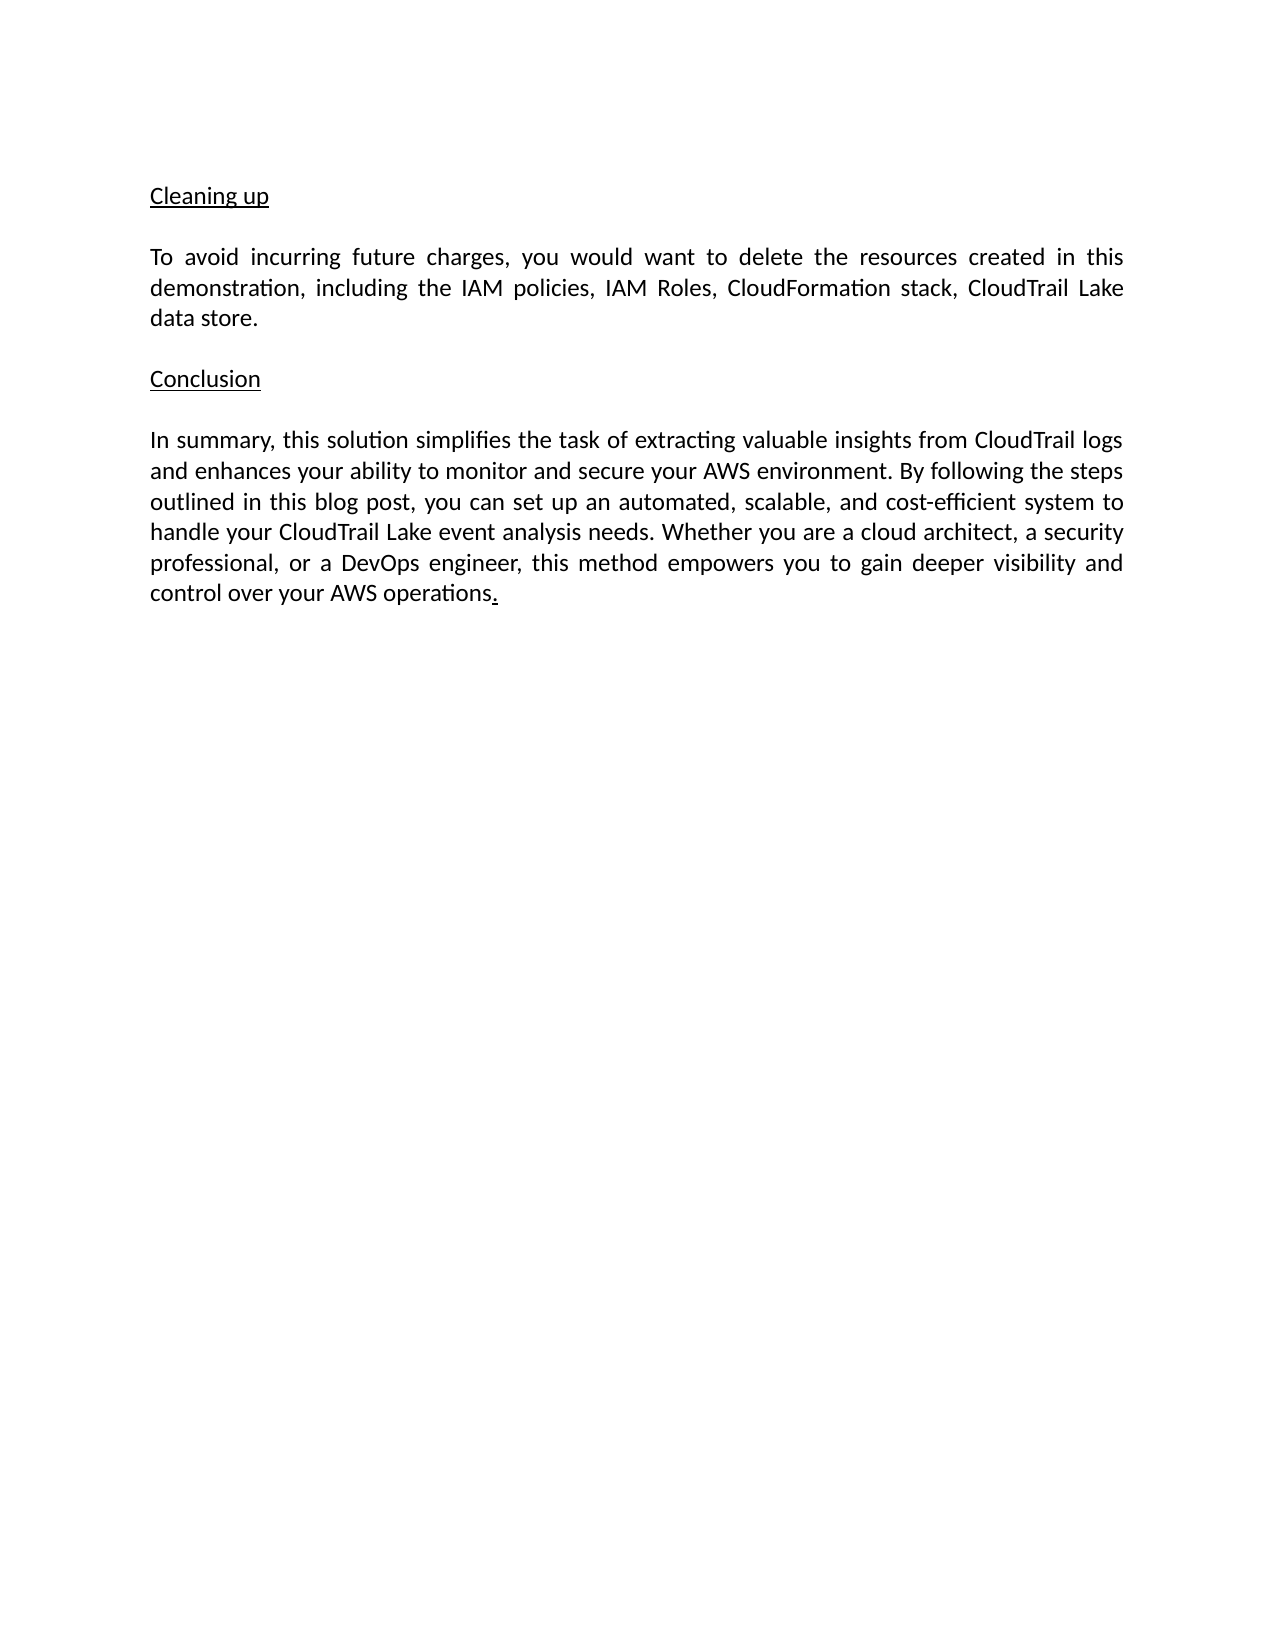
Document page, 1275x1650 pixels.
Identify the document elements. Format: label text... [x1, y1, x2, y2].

text In summary, this solution simplifies the task of extracting valuable insights from CloudTrail logs and enhances your ability to monitor and secure your AWS environment. By following the steps outlined in this blog post, you can set up an automated, scalable, and cost-efficient system to handle your CloudTrail Lake event analysis needs. Whether you are a cloud architect, a security professional, or a DevOps engineer, this method empowers you to gain deeper visibility and control over your AWS operations. [150, 425, 1125, 608]
text To avoid incurring future charges, you would want to delete the resources created in this demonstration, including the IAM policies, IAM Roles, CloudFormation stack, CloudTrail Lake data store. [150, 242, 1125, 333]
text Conclusion [150, 364, 1125, 394]
text Cleaning up [150, 181, 1125, 211]
